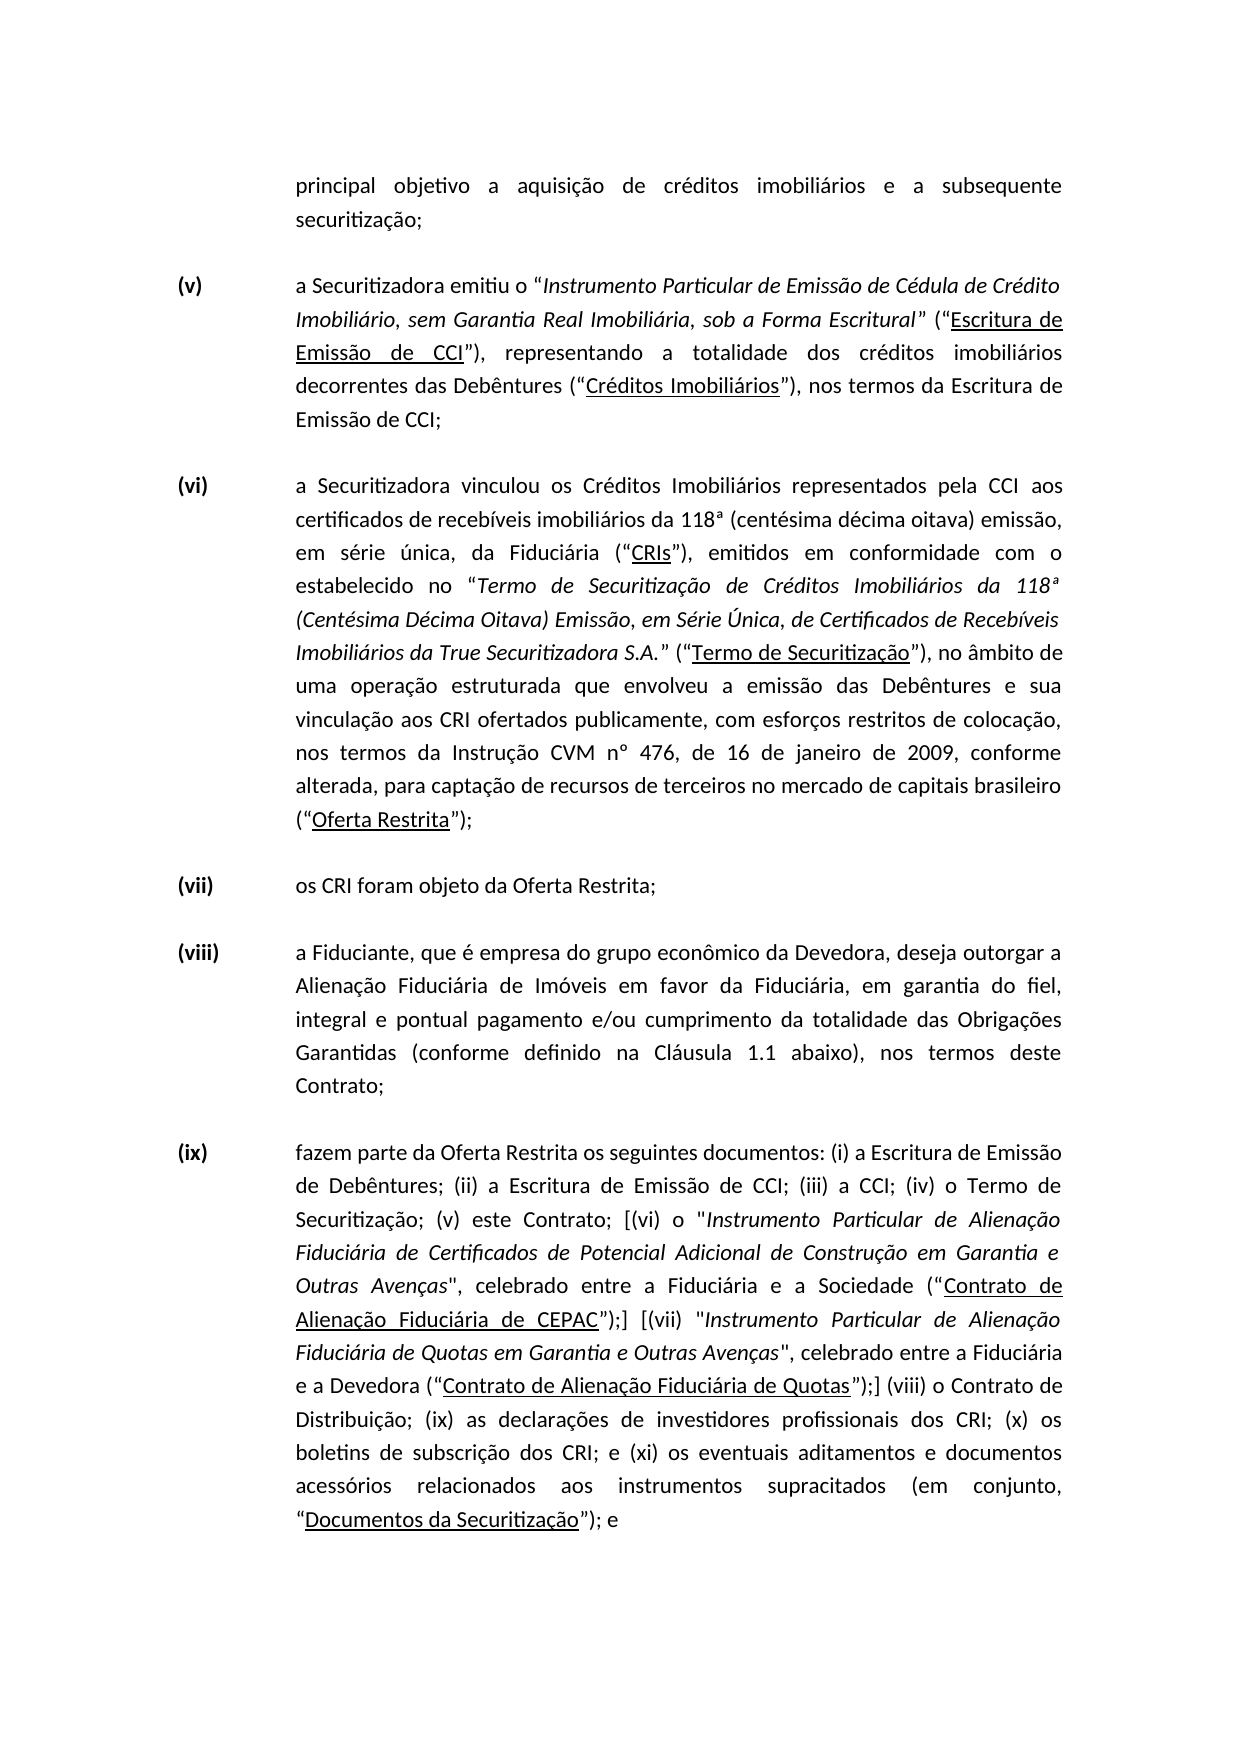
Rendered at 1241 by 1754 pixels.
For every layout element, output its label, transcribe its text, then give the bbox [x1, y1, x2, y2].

list fazem parte da Oferta Restrita os seguintes documentos: (i) a Escritura de Emissão de Debêntures; (ii) a Escritura de Emissão de CCI; (iii) a CCI; (iv) o Termo de Securitização; (v) este Contrato; [(vi) o "Instrumento Particular de Alienação Fiduciária de Certificados de Potencial Adicional de Construção em Garantia e Outras Avenças", celebrado entre a Fiduciária e a Sociedade (“Contrato de Alienação Fiduciária de CEPAC”);] [(vii) "Instrumento Particular de Alienação Fiduciária de Quotas em Garantia e Outras Avenças", celebrado entre a Fiduciária e a Devedora (“Contrato de Alienação Fiduciária de Quotas”);] (viii) o Contrato de Distribuição; (ix) as declarações de investidores profissionais dos CRI; (x) os boletins de subscrição dos CRI; e (xi) os eventuais aditamentos e documentos acessórios relacionados aos instrumentos supracitados (em conjunto, “Documentos da Securitização”); e [177, 1134, 1063, 1534]
list os CRI foram objeto da Oferta Restrita; [177, 867, 1063, 901]
list a Securitizadora vinculou os Créditos Imobiliários representados pela CCI aos certificados de recebíveis imobiliários da 118ª (centésima décima oitava) emissão, em série única, da Fiduciária (“CRIs”), emitidos em conformidade com o estabelecido no “Termo de Securitização de Créditos Imobiliários da 118ª (Centésima Décima Oitava) Emissão, em Série Única, de Certificados de Recebíveis Imobiliários da True Securitizadora S.A.” (“Termo de Securitização”), no âmbito de uma operação estruturada que envolveu a emissão das Debêntures e sua vinculação aos CRI ofertados publicamente, com esforços restritos de colocação, nos termos da Instrução CVM nº 476, de 16 de janeiro de 2009, conforme alterada, para captação de recursos de terceiros no mercado de capitais brasileiro (“Oferta Restrita”); [177, 467, 1063, 834]
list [177, 167, 1063, 234]
list a Fiduciante, que é empresa do grupo econômico da Devedora, deseja outorgar a Alienação Fiduciária de Imóveis em favor da Fiduciária, em garantia do fiel, integral e pontual pagamento e/ou cumprimento da totalidade das Obrigações Garantidas (conforme definido na Cláusula 1.1 abaixo), nos termos deste Contrato; [177, 934, 1063, 1101]
list a Securitizadora emitiu o “Instrumento Particular de Emissão de Cédula de Crédito Imobiliário, sem Garantia Real Imobiliária, sob a Forma Escritural” (“Escritura de Emissão de CCI”), representando a totalidade dos créditos imobiliários decorrentes das Debêntures (“Créditos Imobiliários”), nos termos da Escritura de Emissão de CCI; [177, 267, 1063, 434]
